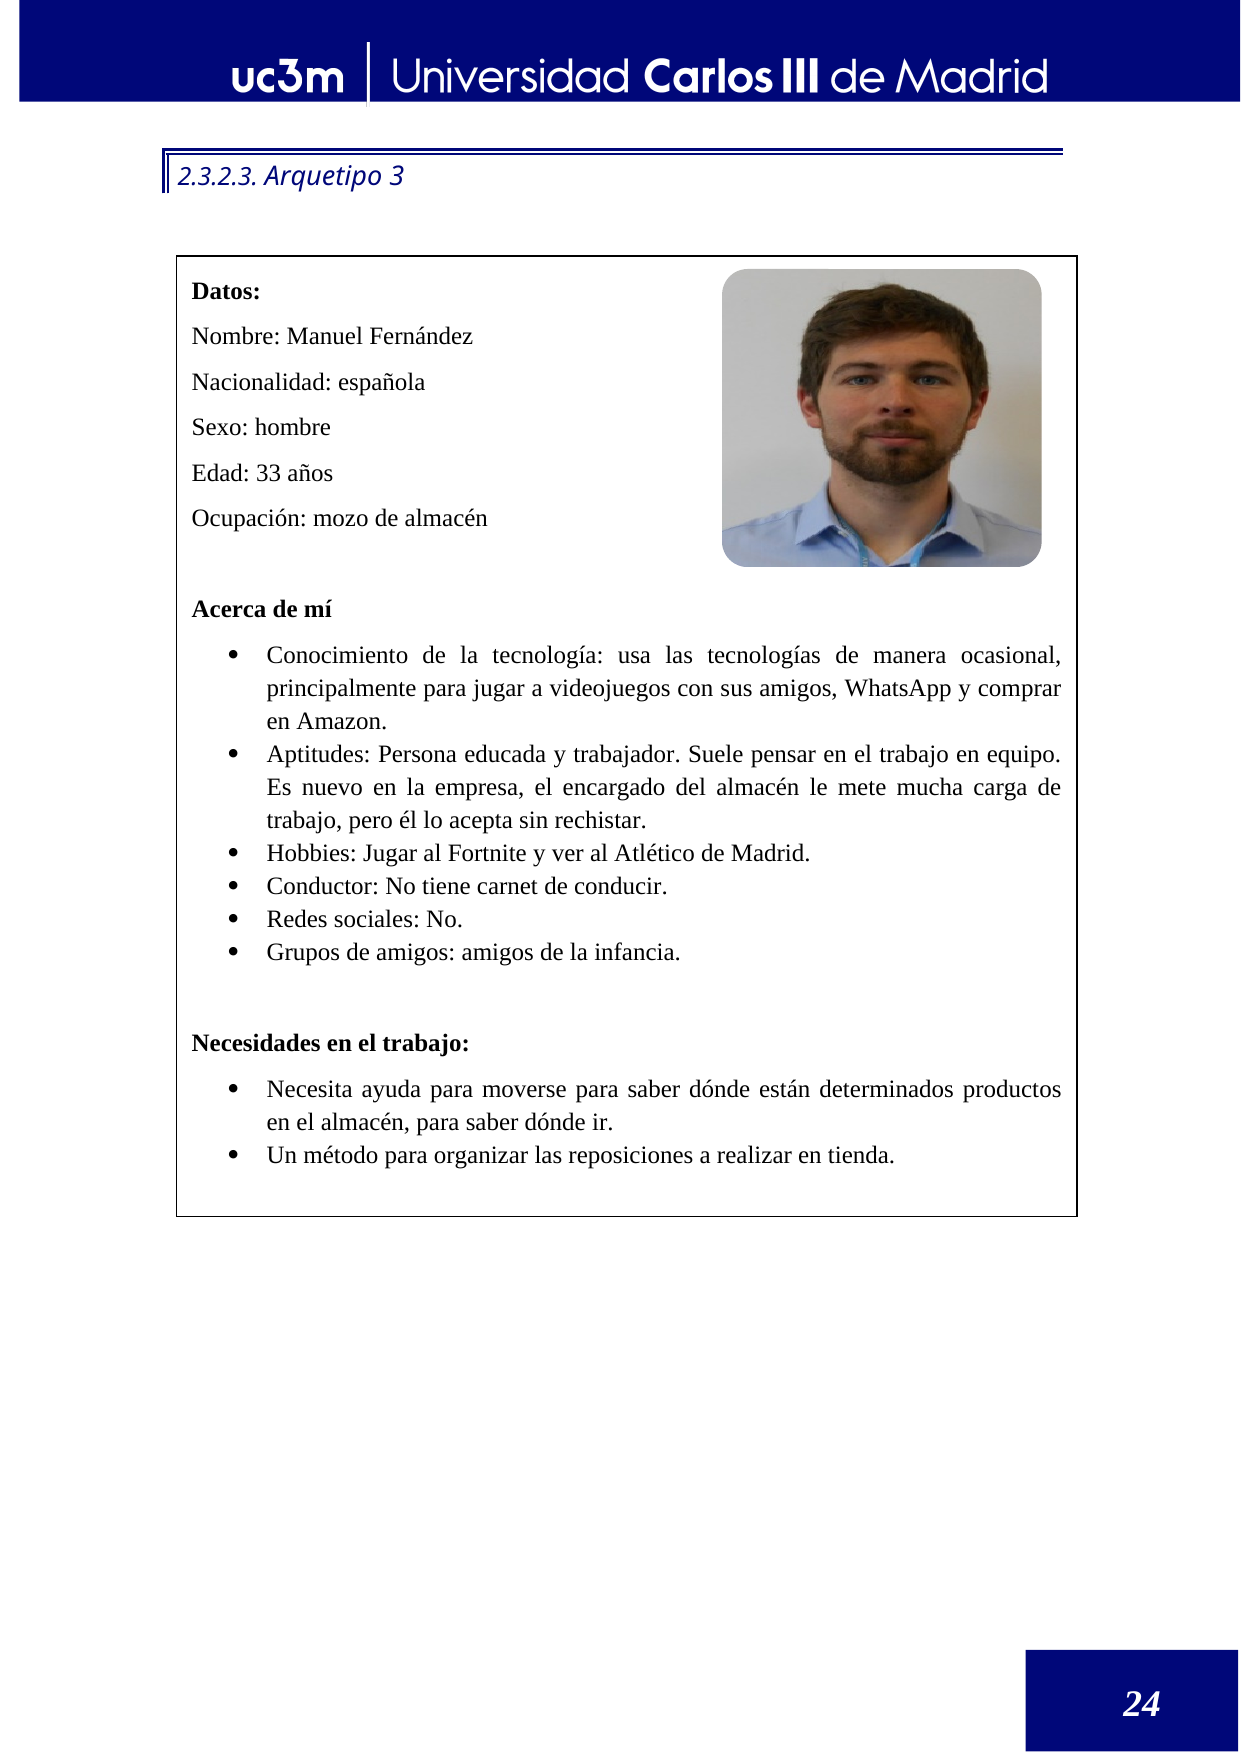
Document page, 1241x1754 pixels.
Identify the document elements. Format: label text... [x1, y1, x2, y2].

picture [722, 268, 1042, 567]
picture [196, 31, 1083, 107]
subtitle Arquetipo 3 [169, 155, 1063, 193]
